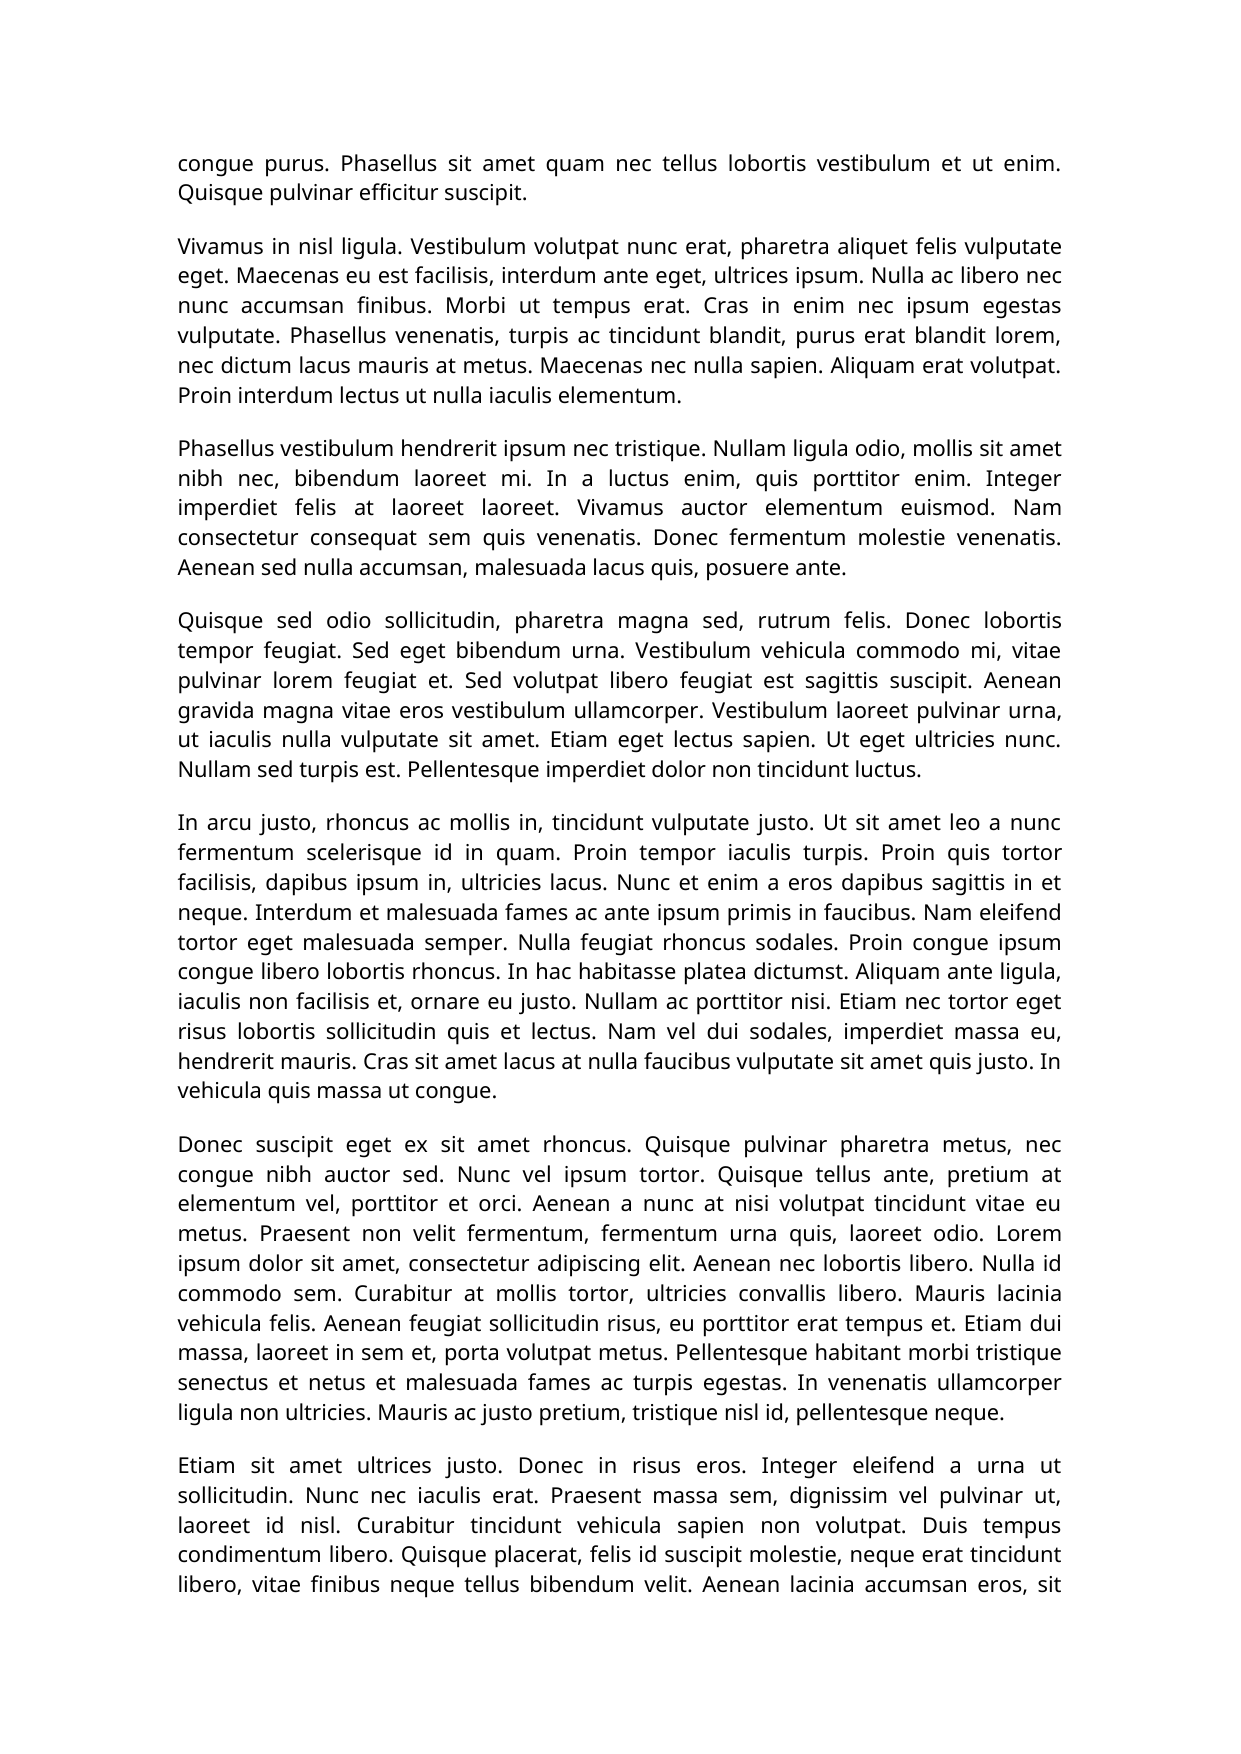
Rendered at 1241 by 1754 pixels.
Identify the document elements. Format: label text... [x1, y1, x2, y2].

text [177, 1450, 1063, 1599]
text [177, 148, 1063, 207]
text In arcu justo, rhoncus ac mollis in, tincidunt vulputate justo. Ut sit amet leo a nunc fermentum scelerisque id in quam. Proin tempor iaculis turpis. Proin quis tortor facilisis, dapibus ipsum in, ultricies lacus. Nunc et enim a eros dapibus sagittis in et neque. Interdum et malesuada fames ac ante ipsum primis in faucibus. Nam eleifend tortor eget malesuada semper. Nulla feugiat rhoncus sodales. Proin congue ipsum congue libero lobortis rhoncus. In hac habitasse platea dictumst. Aliquam ante ligula, iaculis non facilisis et, ornare eu justo. Nullam ac porttitor nisi. Etiam nec tortor eget risus lobortis sollicitudin quis et lectus. Nam vel dui sodales, imperdiet massa eu, hendrerit mauris. Cras sit amet lacus at nulla faucibus vulputate sit amet quis justo. In vehicula quis massa ut congue. [177, 807, 1063, 1105]
text Quisque sed odio sollicitudin, pharetra magna sed, rutrum felis. Donec lobortis tempor feugiat. Sed eget bibendum urna. Vestibulum vehicula commodo mi, vitae pulvinar lorem feugiat et. Sed volutpat libero feugiat est sagittis suscipit. Aenean gravida magna vitae eros vestibulum ullamcorper. Vestibulum laoreet pulvinar urna, ut iaculis nulla vulputate sit amet. Etiam eget lectus sapien. Ut eget ultricies nunc. Nullam sed turpis est. Pellentesque imperdiet dolor non tincidunt luctus. [177, 605, 1063, 784]
text Vivamus in nisl ligula. Vestibulum volutpat nunc erat, pharetra aliquet felis vulputate eget. Maecenas eu est facilisis, interdum ante eget, ultrices ipsum. Nulla ac libero nec nunc accumsan finibus. Morbi ut tempus erat. Cras in enim nec ipsum egestas vulputate. Phasellus venenatis, turpis ac tincidunt blandit, purus erat blandit lorem, nec dictum lacus mauris at metus. Maecenas nec nulla sapien. Aliquam erat volutpat. Proin interdum lectus ut nulla iaculis elementum. [177, 231, 1063, 409]
text Phasellus vestibulum hendrerit ipsum nec tristique. Nullam ligula odio, mollis sit amet nibh nec, bibendum laoreet mi. In a luctus enim, quis porttitor enim. Integer imperdiet felis at laoreet laoreet. Vivamus auctor elementum euismod. Nam consectetur consequat sem quis venenatis. Donec fermentum molestie venenatis. Aenean sed nulla accumsan, malesuada lacus quis, posuere ante. [177, 433, 1063, 582]
text Donec suscipit eget ex sit amet rhoncus. Quisque pulvinar pharetra metus, nec congue nibh auctor sed. Nunc vel ipsum tortor. Quisque tellus ante, pretium at elementum vel, porttitor et orci. Aenean a nunc at nisi volutpat tincidunt vitae eu metus. Praesent non velit fermentum, fermentum urna quis, laoreet odio. Lorem ipsum dolor sit amet, consectetur adipiscing elit. Aenean nec lobortis libero. Nulla id commodo sem. Curabitur at mollis tortor, ultricies convallis libero. Mauris lacinia vehicula felis. Aenean feugiat sollicitudin risus, eu porttitor erat tempus et. Etiam dui massa, laoreet in sem et, porta volutpat metus. Pellentesque habitant morbi tristique senectus et netus et malesuada fames ac turpis egestas. In venenatis ullamcorper ligula non ultricies. Mauris ac justo pretium, tristique nisl id, pellentesque neque. [177, 1129, 1063, 1427]
